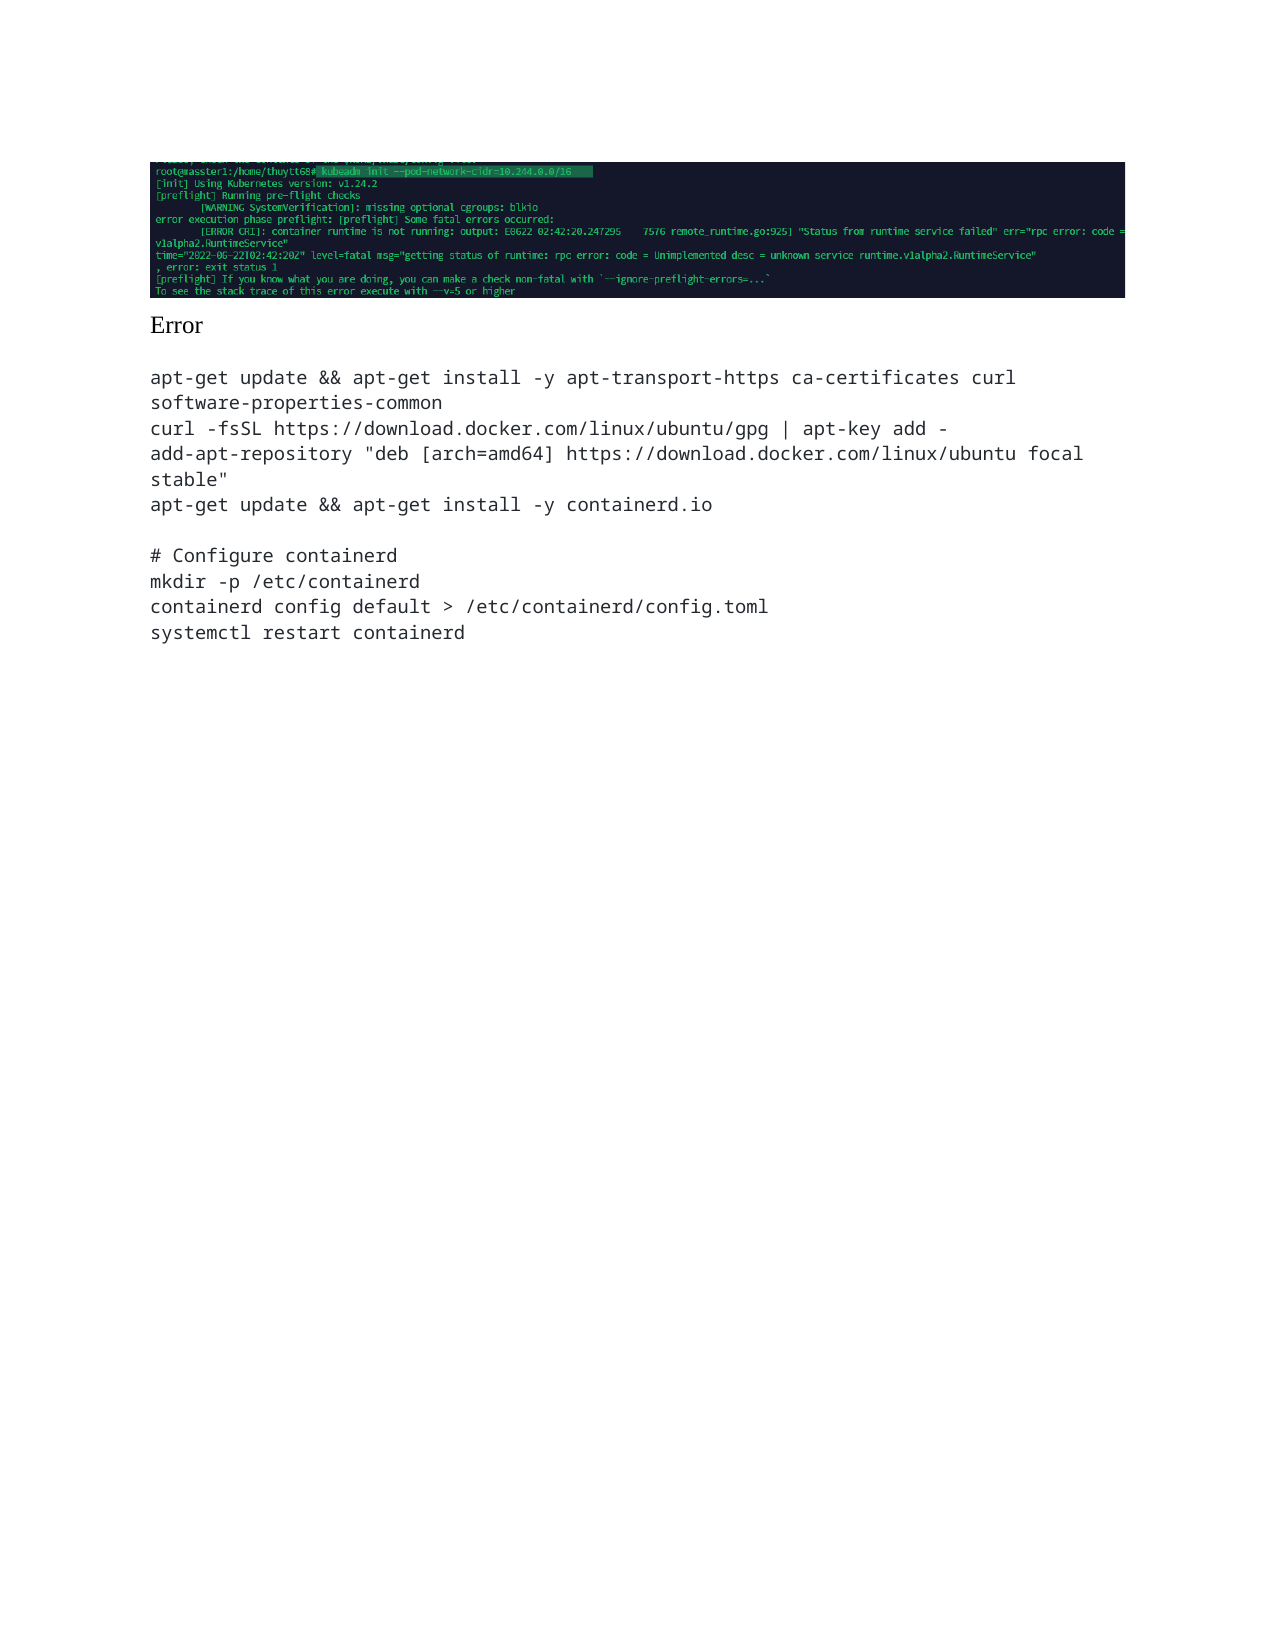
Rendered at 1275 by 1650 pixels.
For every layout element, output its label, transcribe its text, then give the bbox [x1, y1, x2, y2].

picture [150, 162, 1125, 298]
text apt-get update && apt-get install -y apt-transport-https ca-certificates curl software-properties-common [150, 364, 1125, 415]
text systemctl restart containerd [150, 619, 1125, 645]
text apt-get update && apt-get install -y containerd.io [150, 492, 1125, 517]
text mkdir -p /etc/containerd [150, 568, 1125, 594]
text Error [150, 310, 1125, 339]
text curl -fsSL https://download.docker.com/linux/ubuntu/gpg | apt-key add - [150, 415, 1125, 441]
text add-apt-repository "deb [arch=amd64] https://download.docker.com/linux/ubuntu focal stable" [150, 441, 1125, 492]
text containerd config default > /etc/containerd/config.toml [150, 594, 1125, 619]
text # Configure containerd [150, 543, 1125, 568]
